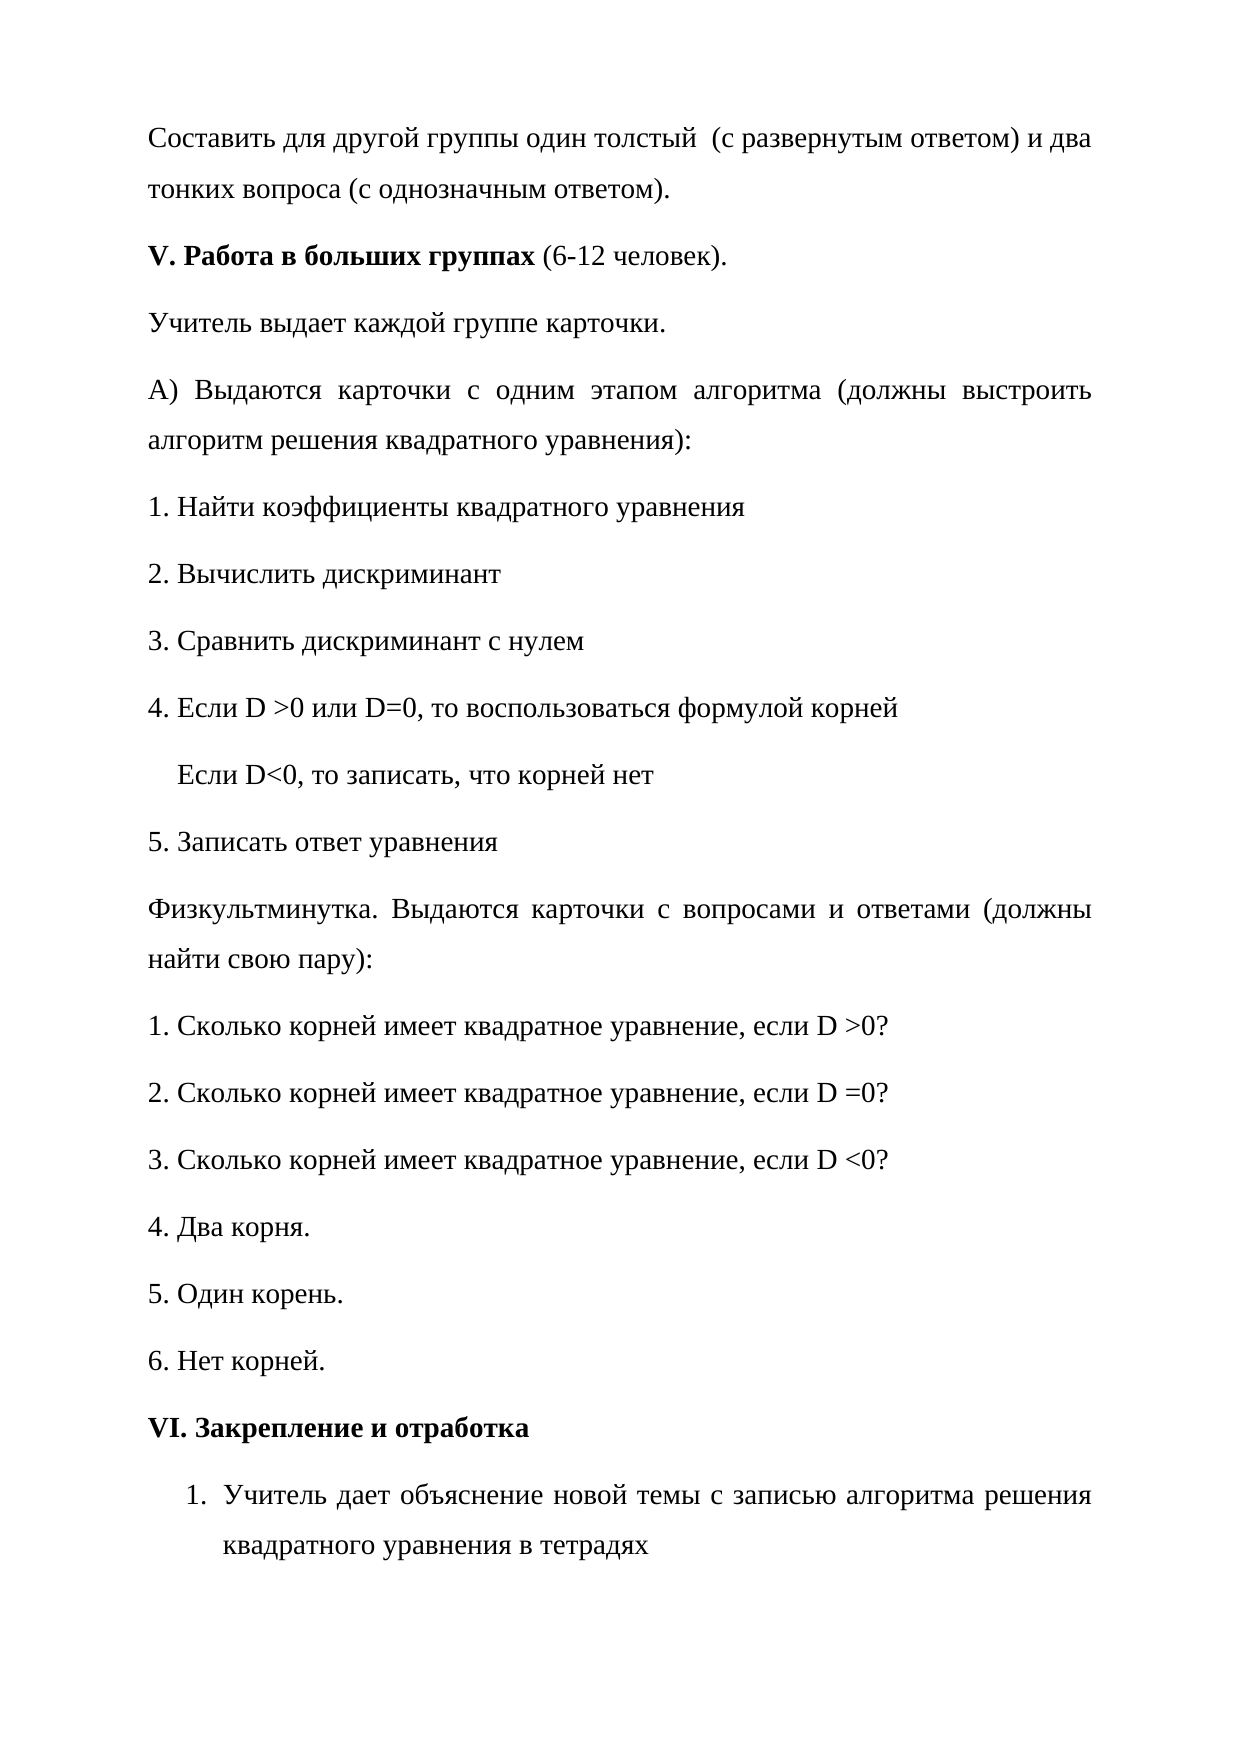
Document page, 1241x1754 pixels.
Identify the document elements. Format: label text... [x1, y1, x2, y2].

text 3. Сколько корней имеет квадратное уравнение, если D <0? [148, 1142, 1092, 1176]
text 5. Один корень. [148, 1276, 1092, 1310]
text Физкультминутка. Выдаются карточки с вопросами и ответами (должны найти свою пару): [148, 891, 1092, 975]
text 4. Два корня. [148, 1209, 1092, 1243]
text 1. Найти коэффициенты квадратного уравнения [148, 489, 1092, 523]
text 5. Записать ответ уравнения [148, 824, 1092, 858]
text 6. Нет корней. [148, 1343, 1092, 1377]
list Учитель дает объяснение новой темы с записью алгоритма решения квадратного уравнения в тетрадях [185, 1477, 1092, 1561]
text 2. Вычислить дискриминант [148, 556, 1092, 590]
text 4. Если D >0 или D=0, то воспользоваться формулой корней [148, 690, 1092, 724]
text VI. Закрепление и отработка [148, 1410, 1092, 1444]
text 3. Сравнить дискриминант с нулем [148, 623, 1092, 657]
text V. Работа в больших группах (6-12 человек). [148, 238, 1092, 271]
text 2. Сколько корней имеет квадратное уравнение, если D =0? [148, 1075, 1092, 1109]
text Составить для другой группы один толстый (с развернутым ответом) и два тонких вопроса (с однозначным ответом). [148, 121, 1092, 204]
text А) Выдаются карточки с одним этапом алгоритма (должны выстроить алгоритм решения квадратного уравнения): [148, 372, 1092, 456]
text Если D<0, то записать, что корней нет [148, 757, 1092, 791]
text Учитель выдает каждой группе карточки. [148, 305, 1092, 338]
text 1. Сколько корней имеет квадратное уравнение, если D >0? [148, 1008, 1092, 1042]
